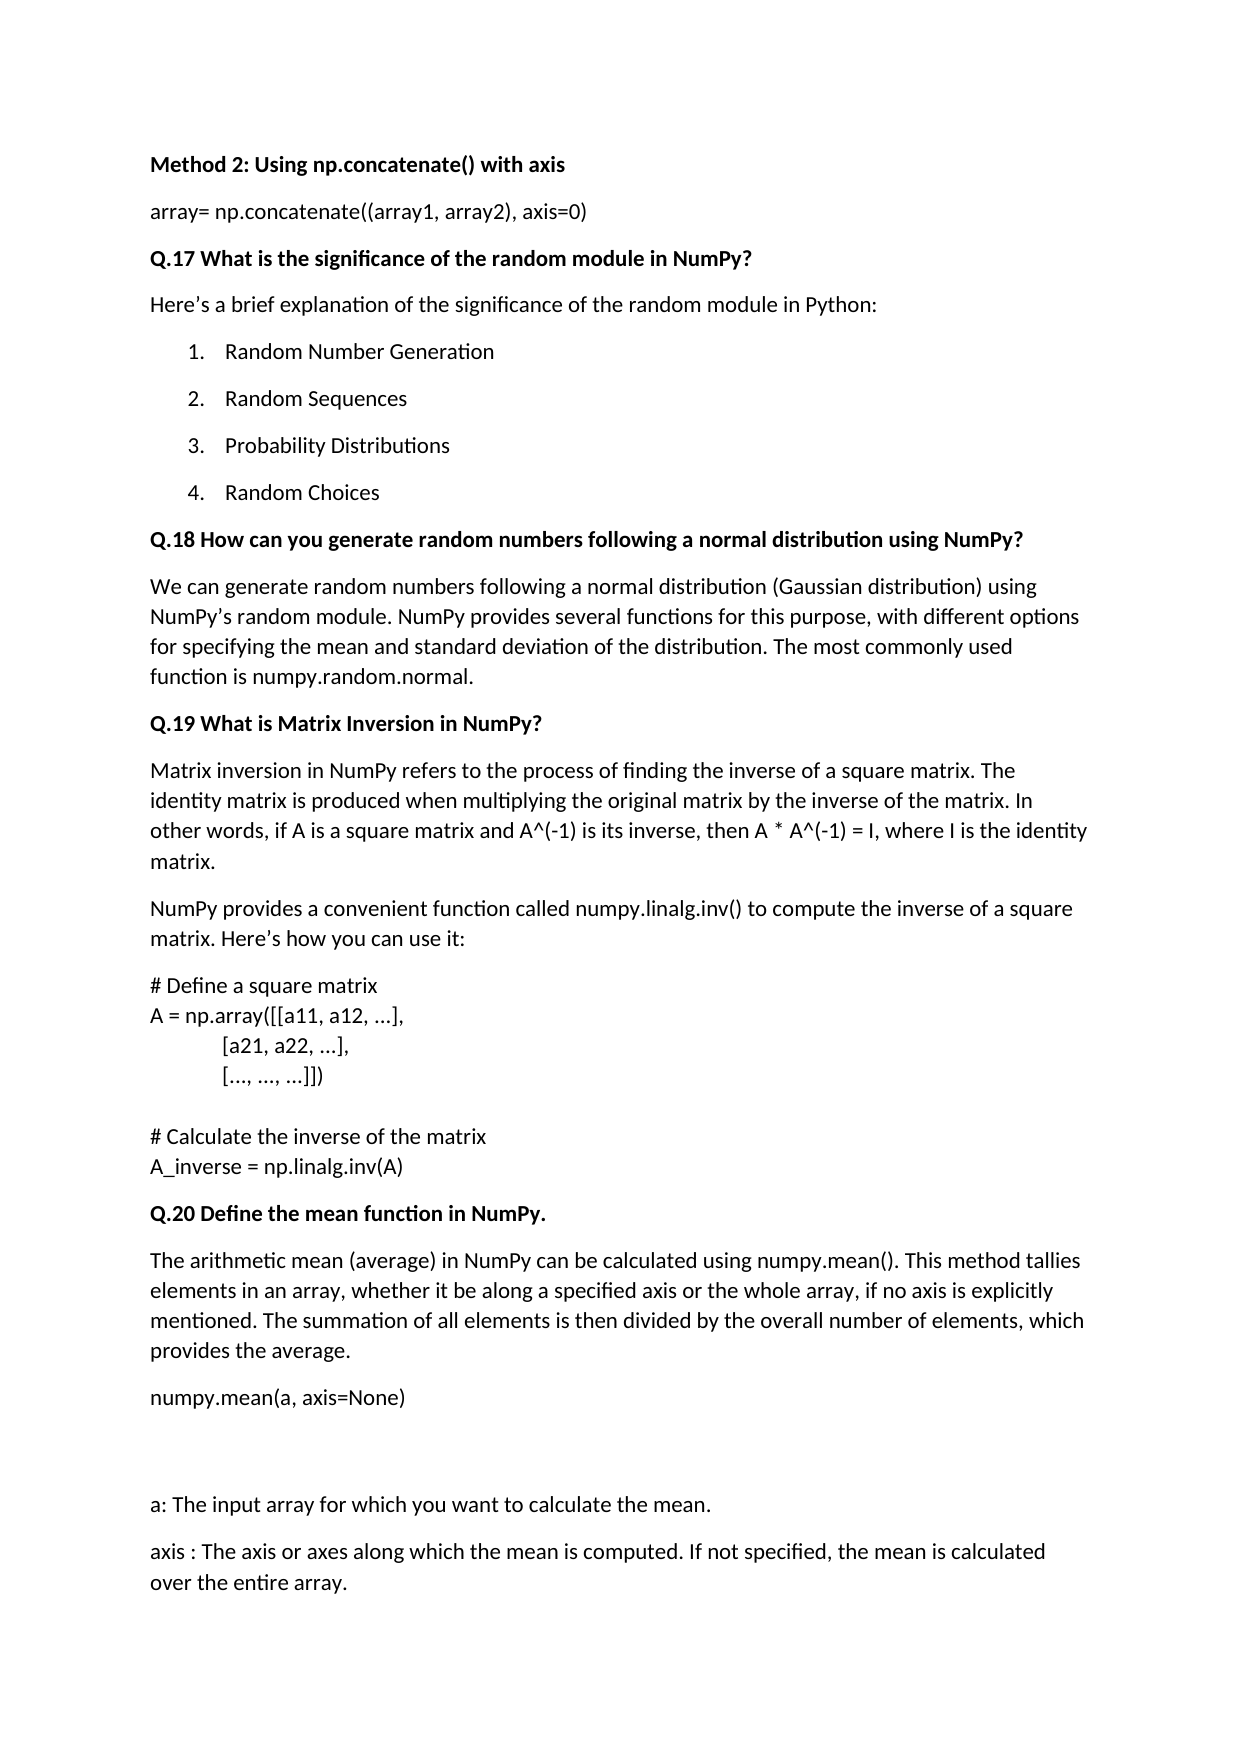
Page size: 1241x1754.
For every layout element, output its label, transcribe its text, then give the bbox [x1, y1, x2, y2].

text numpy.mean(a, axis=None) [150, 1383, 1090, 1472]
text NumPy provides a convenient function called numpy.linalg.inv() to compute the inverse of a square matrix. Here’s how you can use it: [150, 894, 1090, 952]
text We can generate random numbers following a normal distribution (Gaussian distribution) using NumPy’s random module. NumPy provides several functions for this purpose, with different options for specifying the mean and standard deviation of the distribution. The most commonly used function is numpy.random.normal. [150, 572, 1090, 691]
list Probability Distributions [187, 431, 1090, 459]
text Q.20 Define the mean function in NumPy. [150, 1199, 1090, 1227]
text array= np.concatenate((array1, array2), axis=0) [150, 197, 1090, 225]
list Random Sequences [187, 384, 1090, 412]
text Q.17 What is the significance of the random module in NumPy? [150, 244, 1090, 272]
text axis : The axis or axes along which the mean is computed. If not specified, the mean is calculated over the entire array. [150, 1537, 1090, 1596]
text a: The input array for which you want to calculate the mean. [150, 1491, 1090, 1519]
text # Define a square matrix A = np.array([[a11, a12, ...], [a21, a22, ...], [..., ..., ...]]) # Calculate the inverse of the matrix A_inverse = np.linalg.inv(A) [150, 971, 1090, 1180]
list Random Number Generation [187, 337, 1090, 366]
text Here’s a brief explanation of the significance of the random module in Python: [150, 291, 1090, 319]
text Q.19 What is Matrix Inversion in NumPy? [150, 709, 1090, 737]
list Random Choices [187, 478, 1090, 506]
text Method 2: Using np.concatenate() with axis [150, 150, 1090, 178]
text Q.18 How can you generate random numbers following a normal distribution using NumPy? [150, 525, 1090, 553]
text The arithmetic mean (average) in NumPy can be calculated using numpy.mean(). This method tallies elements in an array, whether it be along a specified axis or the whole array, if no axis is explicitly mentioned. The summation of all elements is then divided by the overall number of elements, which provides the average. [150, 1246, 1090, 1364]
text Matrix inversion in NumPy refers to the process of finding the inverse of a square matrix. The identity matrix is produced when multiplying the original matrix by the inverse of the matrix. In other words, if A is a square matrix and A^(-1) is its inverse, then A * A^(-1) = I, where I is the identity matrix. [150, 756, 1090, 875]
